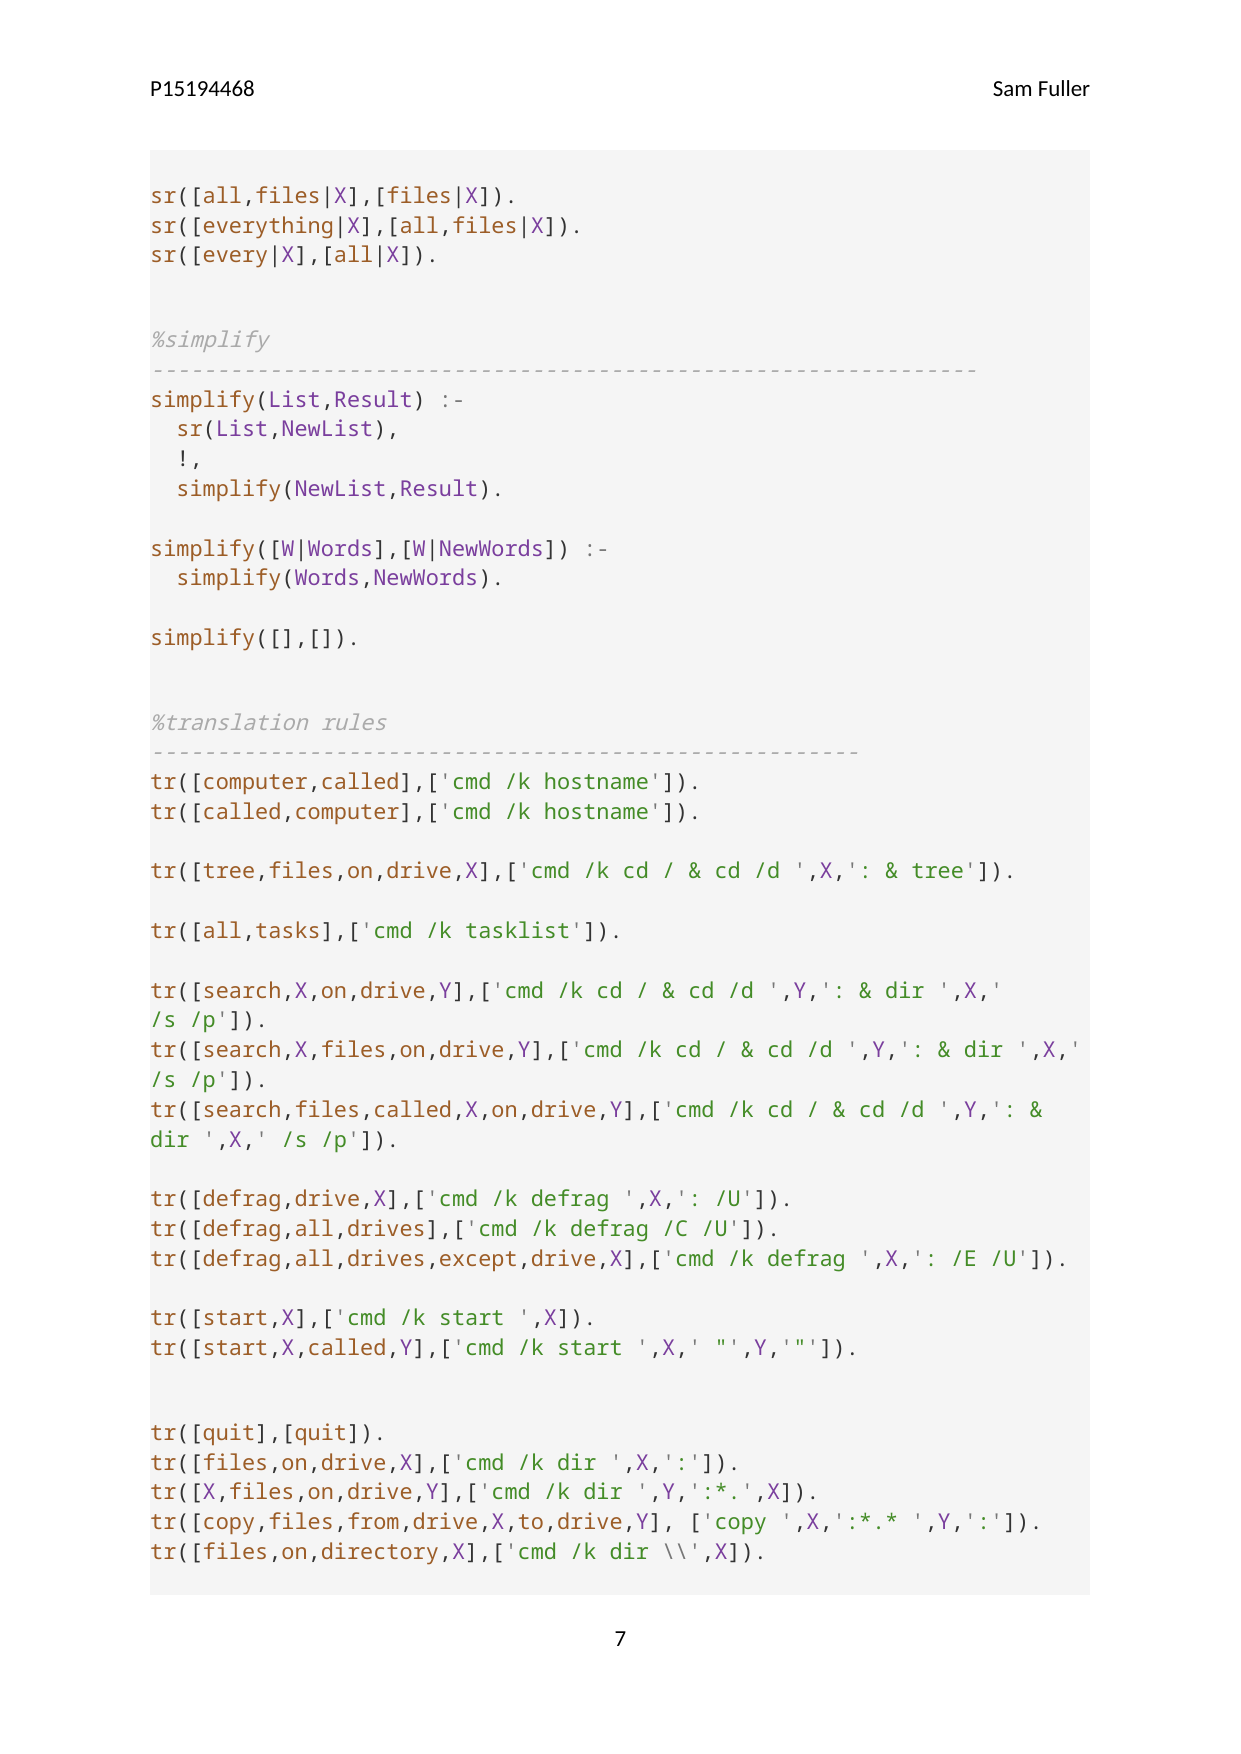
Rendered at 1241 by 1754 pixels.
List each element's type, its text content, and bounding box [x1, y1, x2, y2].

text %simplify --------------------------------------------------------------- [150, 324, 1090, 383]
text simplify(Words,NewWords). [150, 562, 1090, 592]
text sr(List,NewList), [150, 413, 1090, 443]
text sr([everything|X],[all,files|X]). [150, 209, 1090, 239]
text sr([all,files|X],[files|X]). [150, 180, 1090, 209]
text tr([copy,files,from,drive,X,to,drive,Y], ['copy ',X,':*.* ',Y,':']). [150, 1506, 1090, 1536]
text simplify(NewList,Result). [150, 473, 1090, 503]
text tr([tree,files,on,drive,X],['cmd /k cd / & cd /d ',X,': & tree']). [150, 855, 1090, 885]
text tr([defrag,all,drives,except,drive,X],['cmd /k defrag ',X,': /E /U']). [150, 1243, 1090, 1272]
text tr([start,X],['cmd /k start ',X]). [150, 1302, 1090, 1332]
text simplify(List,Result) :- [150, 383, 1090, 413]
text tr([defrag,drive,X],['cmd /k defrag ',X,': /U']). [150, 1183, 1090, 1213]
text tr([X,files,on,drive,Y],['cmd /k dir ',Y,':*.',X]). [150, 1476, 1090, 1506]
text tr([files,on,drive,X],['cmd /k dir ',X,':']). [150, 1446, 1090, 1476]
text %translation rules ------------------------------------------------------ [150, 706, 1090, 766]
text tr([files,on,directory,X],['cmd /k dir \\',X]). [150, 1536, 1090, 1566]
text tr([search,X,files,on,drive,Y],['cmd /k cd / & cd /d ',Y,': & dir ',X,' /s /p']). [150, 1034, 1090, 1094]
text tr([search,files,called,X,on,drive,Y],['cmd /k cd / & cd /d ',Y,': & dir ',X,' /s /p']). [150, 1094, 1090, 1153]
text sr([every|X],[all|X]). [150, 239, 1090, 269]
text tr([all,tasks],['cmd /k tasklist']). [150, 915, 1090, 945]
text tr([called,computer],['cmd /k hostname']). [150, 796, 1090, 826]
text tr([computer,called],['cmd /k hostname']). [150, 766, 1090, 796]
text tr([search,X,on,drive,Y],['cmd /k cd / & cd /d ',Y,': & dir ',X,' /s /p']). [150, 974, 1090, 1034]
text tr([start,X,called,Y],['cmd /k start ',X,' "',Y,'"']). [150, 1332, 1090, 1362]
text simplify([W|Words],[W|NewWords]) :- [150, 532, 1090, 562]
text !, [150, 443, 1090, 473]
text tr([defrag,all,drives],['cmd /k defrag /C /U']). [150, 1213, 1090, 1243]
text simplify([],[]). [150, 622, 1090, 652]
text tr([quit],[quit]). [150, 1417, 1090, 1446]
